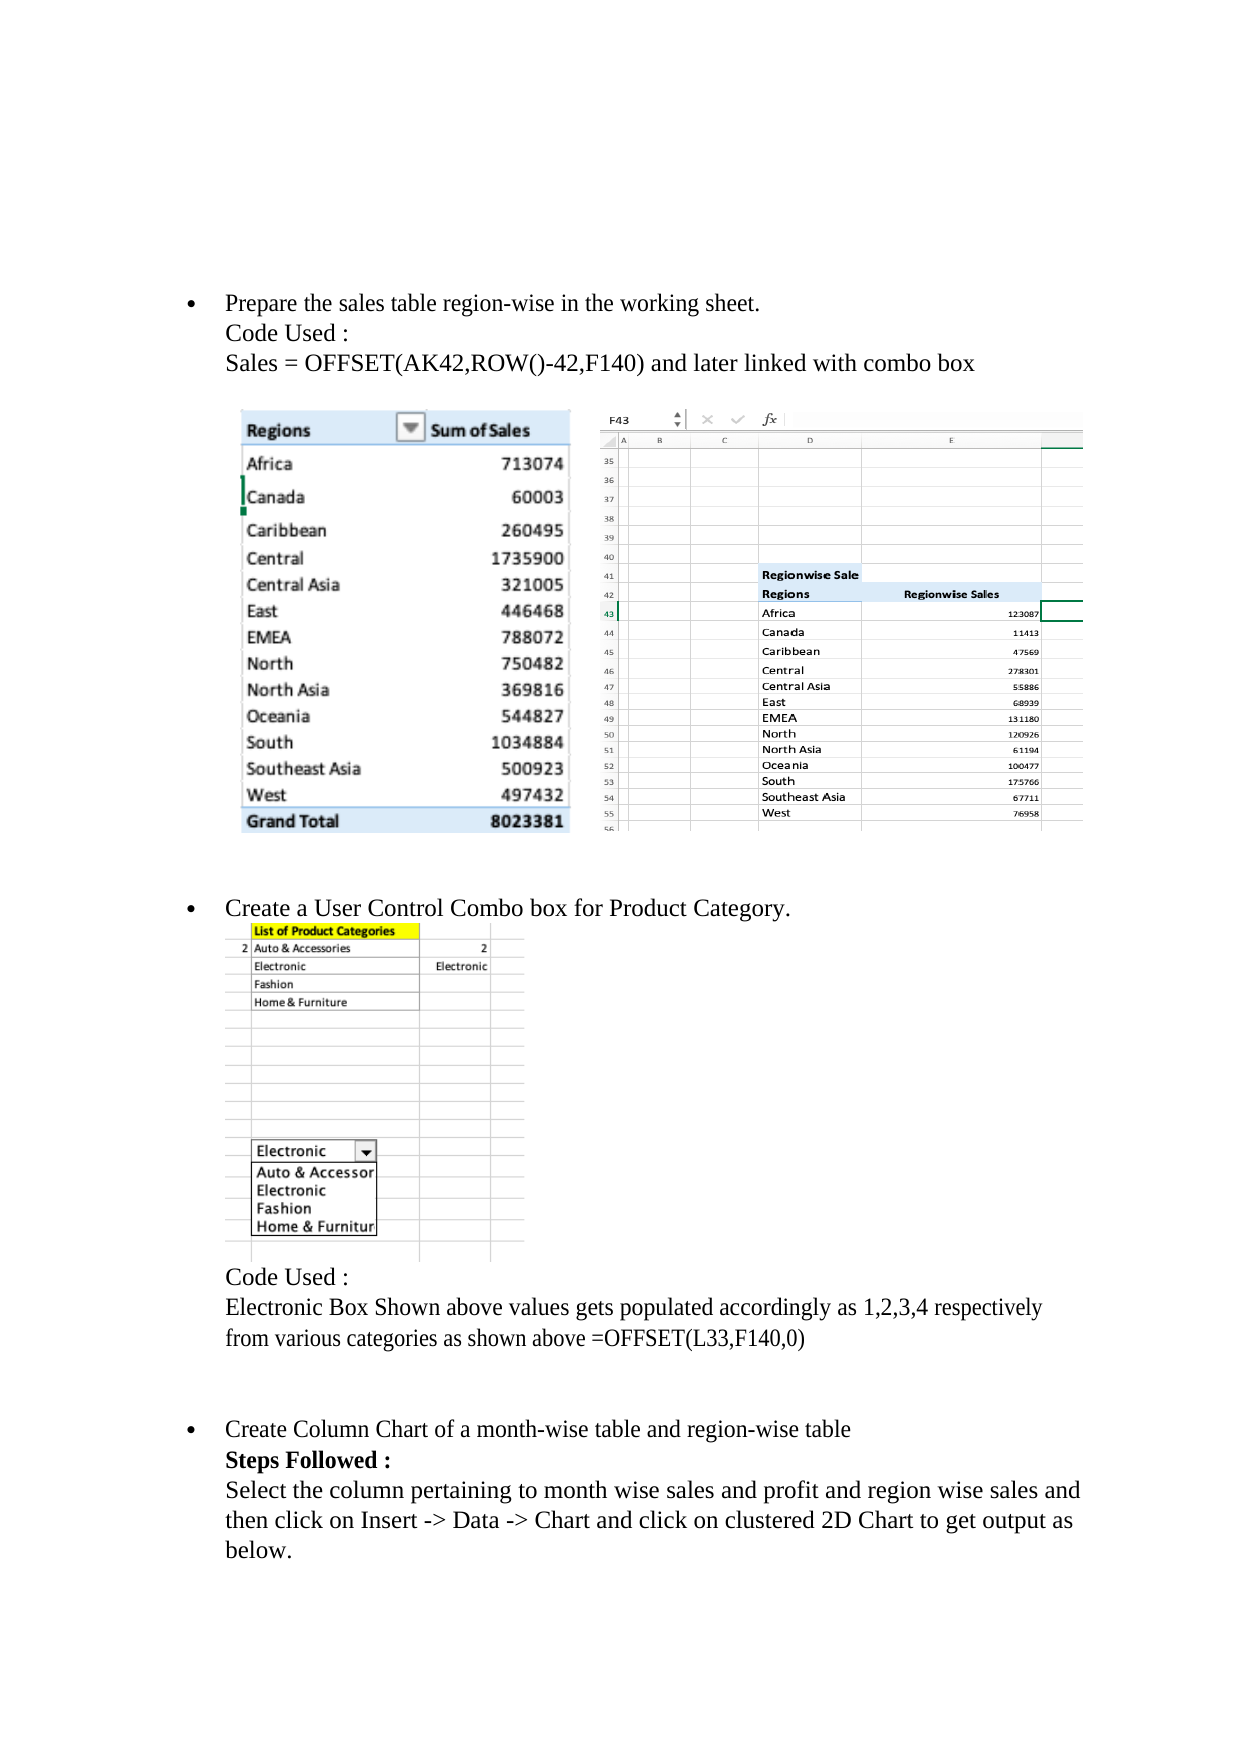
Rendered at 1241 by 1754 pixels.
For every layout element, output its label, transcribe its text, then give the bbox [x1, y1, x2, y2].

list Create a User Control Combo box for Product Category. [187, 893, 1240, 922]
list Create Column Chart of a month-wise table and region-wise table [187, 1414, 1240, 1443]
text Electronic Box Shown above values gets populated accordingly as 1,2,3,4 respectively from various categories as shown above =OFFSET(L33,F140,0) [225, 1292, 1052, 1351]
subtitle Steps Followed : [225, 1445, 1240, 1474]
text Sales = OFFSET(AK42,ROW()-42,F140) and later linked with combo box [225, 349, 1240, 377]
text Select the column pertaining to month wise sales and profit and region wise sales and then click on Insert -> Data -> Chart and click on clustered 2D Chart to get output as below. [225, 1475, 1091, 1564]
picture [225, 923, 525, 1262]
text Code Used : [225, 1262, 1240, 1291]
list Prepare the sales table region-wise in the working sheet. Code Used : [188, 288, 802, 347]
picture [600, 409, 1083, 831]
picture [240, 409, 572, 833]
